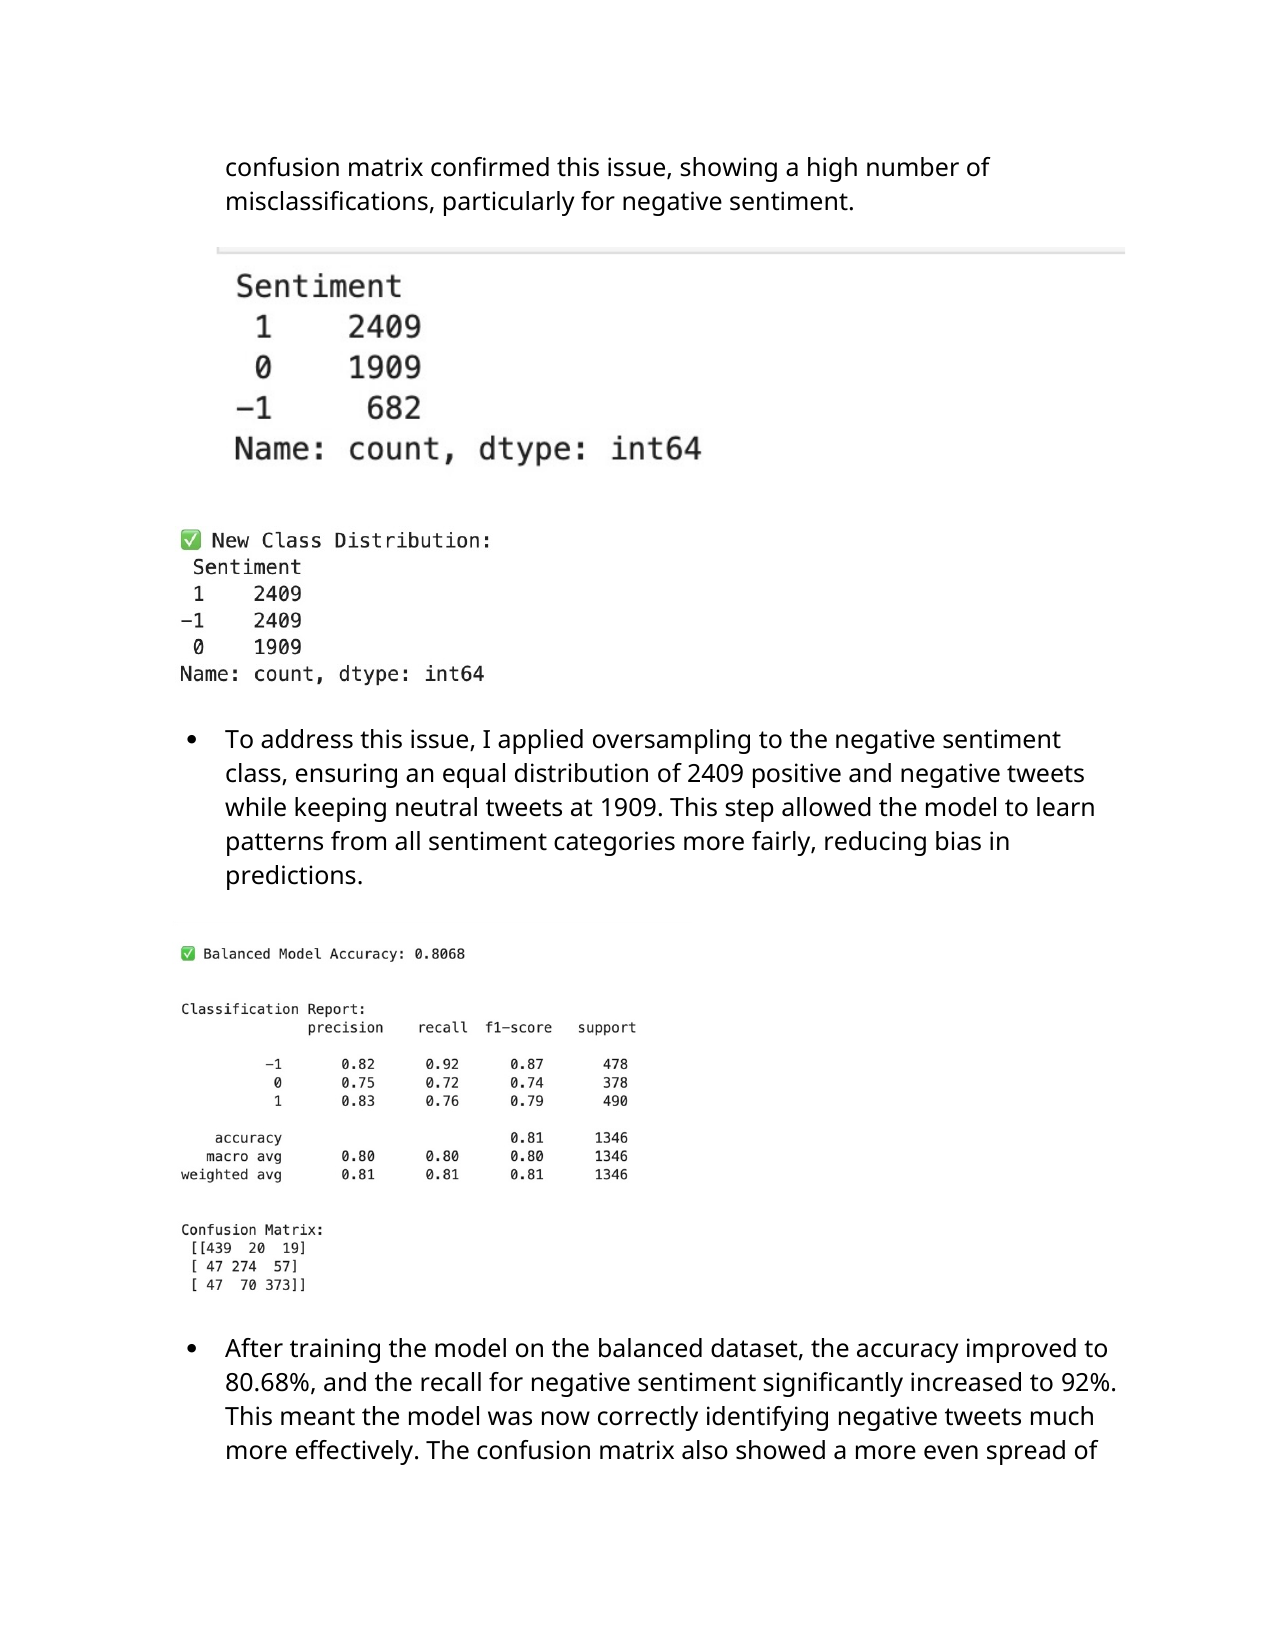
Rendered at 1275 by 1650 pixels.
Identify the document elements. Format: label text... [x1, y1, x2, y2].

picture [150, 247, 1125, 493]
picture [150, 921, 693, 1302]
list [187, 1331, 1125, 1467]
picture [150, 526, 527, 693]
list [187, 150, 1125, 218]
list To address this issue, I applied oversampling to the negative sentiment class, ensuring an equal distribution of 2409 positive and negative tweets while keeping neutral tweets at 1909. This step allowed the model to learn patterns from all sentiment categories more fairly, reducing bias in predictions. [187, 722, 1125, 892]
